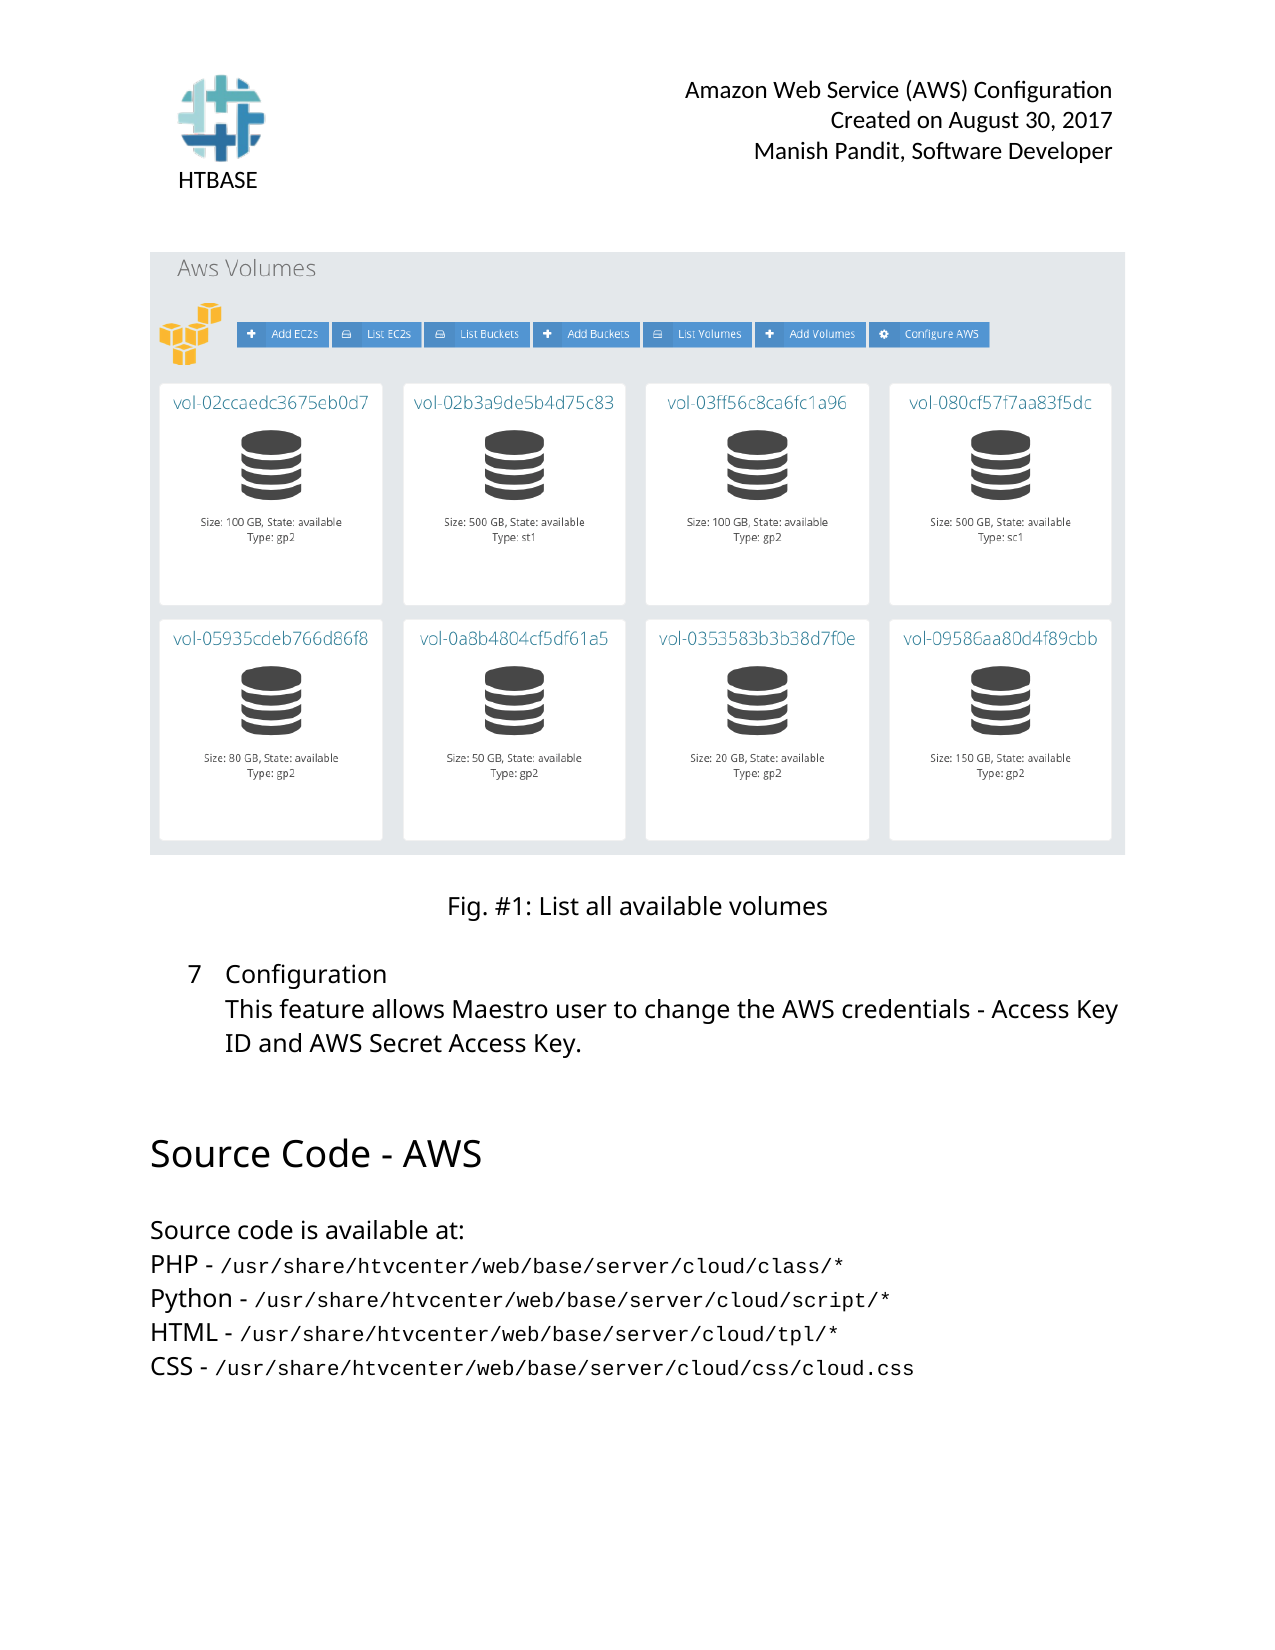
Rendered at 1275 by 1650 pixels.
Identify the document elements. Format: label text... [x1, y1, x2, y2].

text HTML - /usr/share/htvcenter/web/base/server/cloud/tpl/* [150, 1315, 1125, 1349]
text PHP - /usr/share/htvcenter/web/base/server/cloud/class/* [150, 1247, 1125, 1281]
picture [150, 252, 1125, 855]
picture [161, 73, 281, 165]
text CSS - /usr/share/htvcenter/web/base/server/cloud/css/cloud.css [150, 1349, 1125, 1383]
list This feature allows Maestro user to change the AWS credentials - Access Key ID and AWS Secret Access Key. [225, 991, 1125, 1059]
text Source code is available at: [150, 1213, 1125, 1247]
text Python - /usr/share/htvcenter/web/base/server/cloud/script/* [150, 1281, 1125, 1315]
text Source Code - AWS [150, 1127, 1125, 1178]
list Configuration [187, 957, 1125, 991]
text Fig. #1: List all available volumes [150, 889, 1125, 923]
